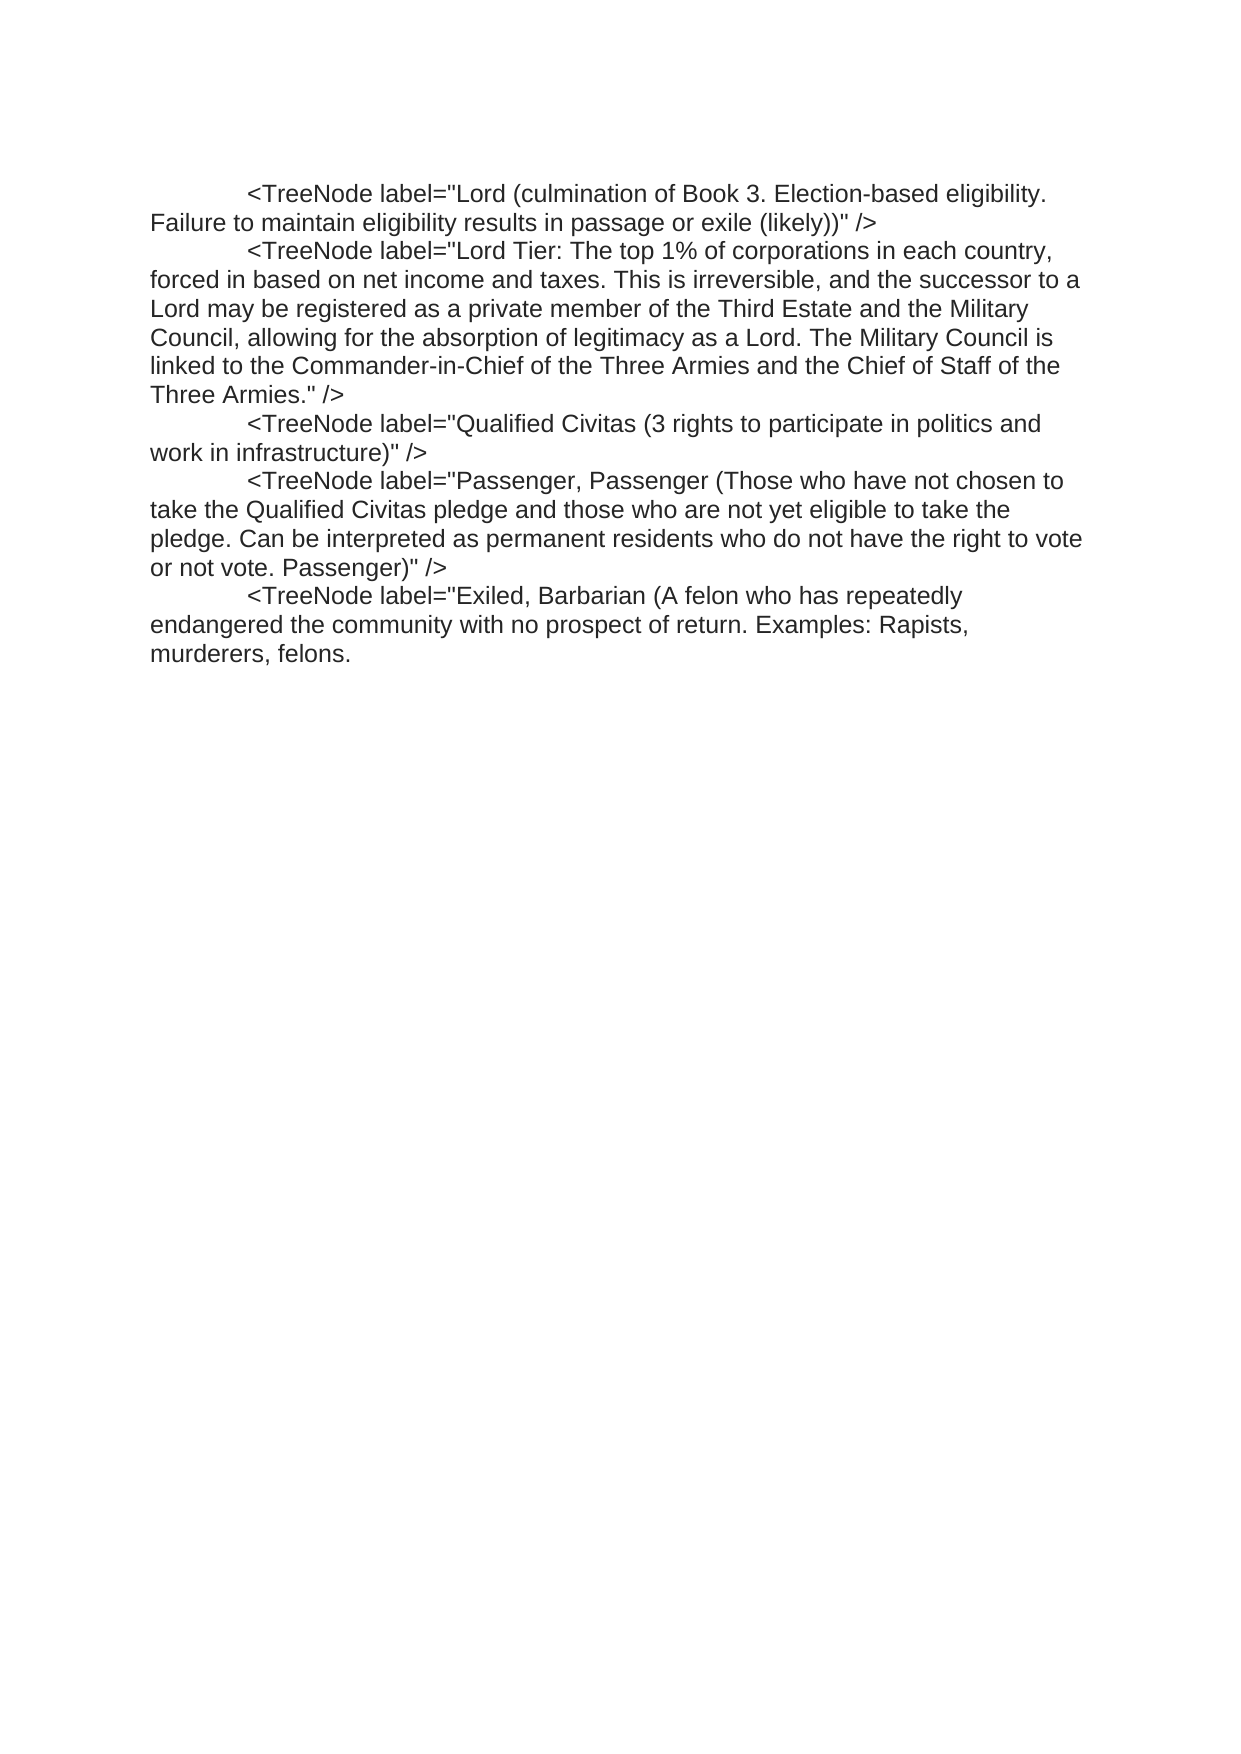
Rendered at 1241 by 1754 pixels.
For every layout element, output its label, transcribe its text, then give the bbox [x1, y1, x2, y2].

text <TreeNode label="Lord (culmination of Book 3. Election-based eligibility. Failure to maintain eligibility results in passage or exile (likely))" /> [150, 179, 1090, 236]
text <TreeNode label="Passenger, Passenger (Those who have not chosen to take the Qualified Civitas pledge and those who are not yet eligible to take the pledge. Can be interpreted as permanent residents who do not have the right to vote or not vote. Passenger)" /> [150, 466, 1090, 581]
text <TreeNode label="Lord Tier: The top 1% of corporations in each country, forced in based on net income and taxes. This is irreversible, and the successor to a Lord may be registered as a private member of the Third Estate and the Military Council, allowing for the absorption of legitimacy as a Lord. The Military Council is linked to the Commander-in-Chief of the Three Armies and the Chief of Staff of the Three Armies." /> [150, 236, 1090, 409]
text <TreeNode label="Qualified Civitas (3 rights to participate in politics and work in infrastructure)" /> [150, 409, 1090, 466]
text <TreeNode label="Exiled, Barbarian (A felon who has repeatedly endangered the community with no prospect of return. Examples: Rapists, murderers, felons. [150, 581, 1090, 667]
